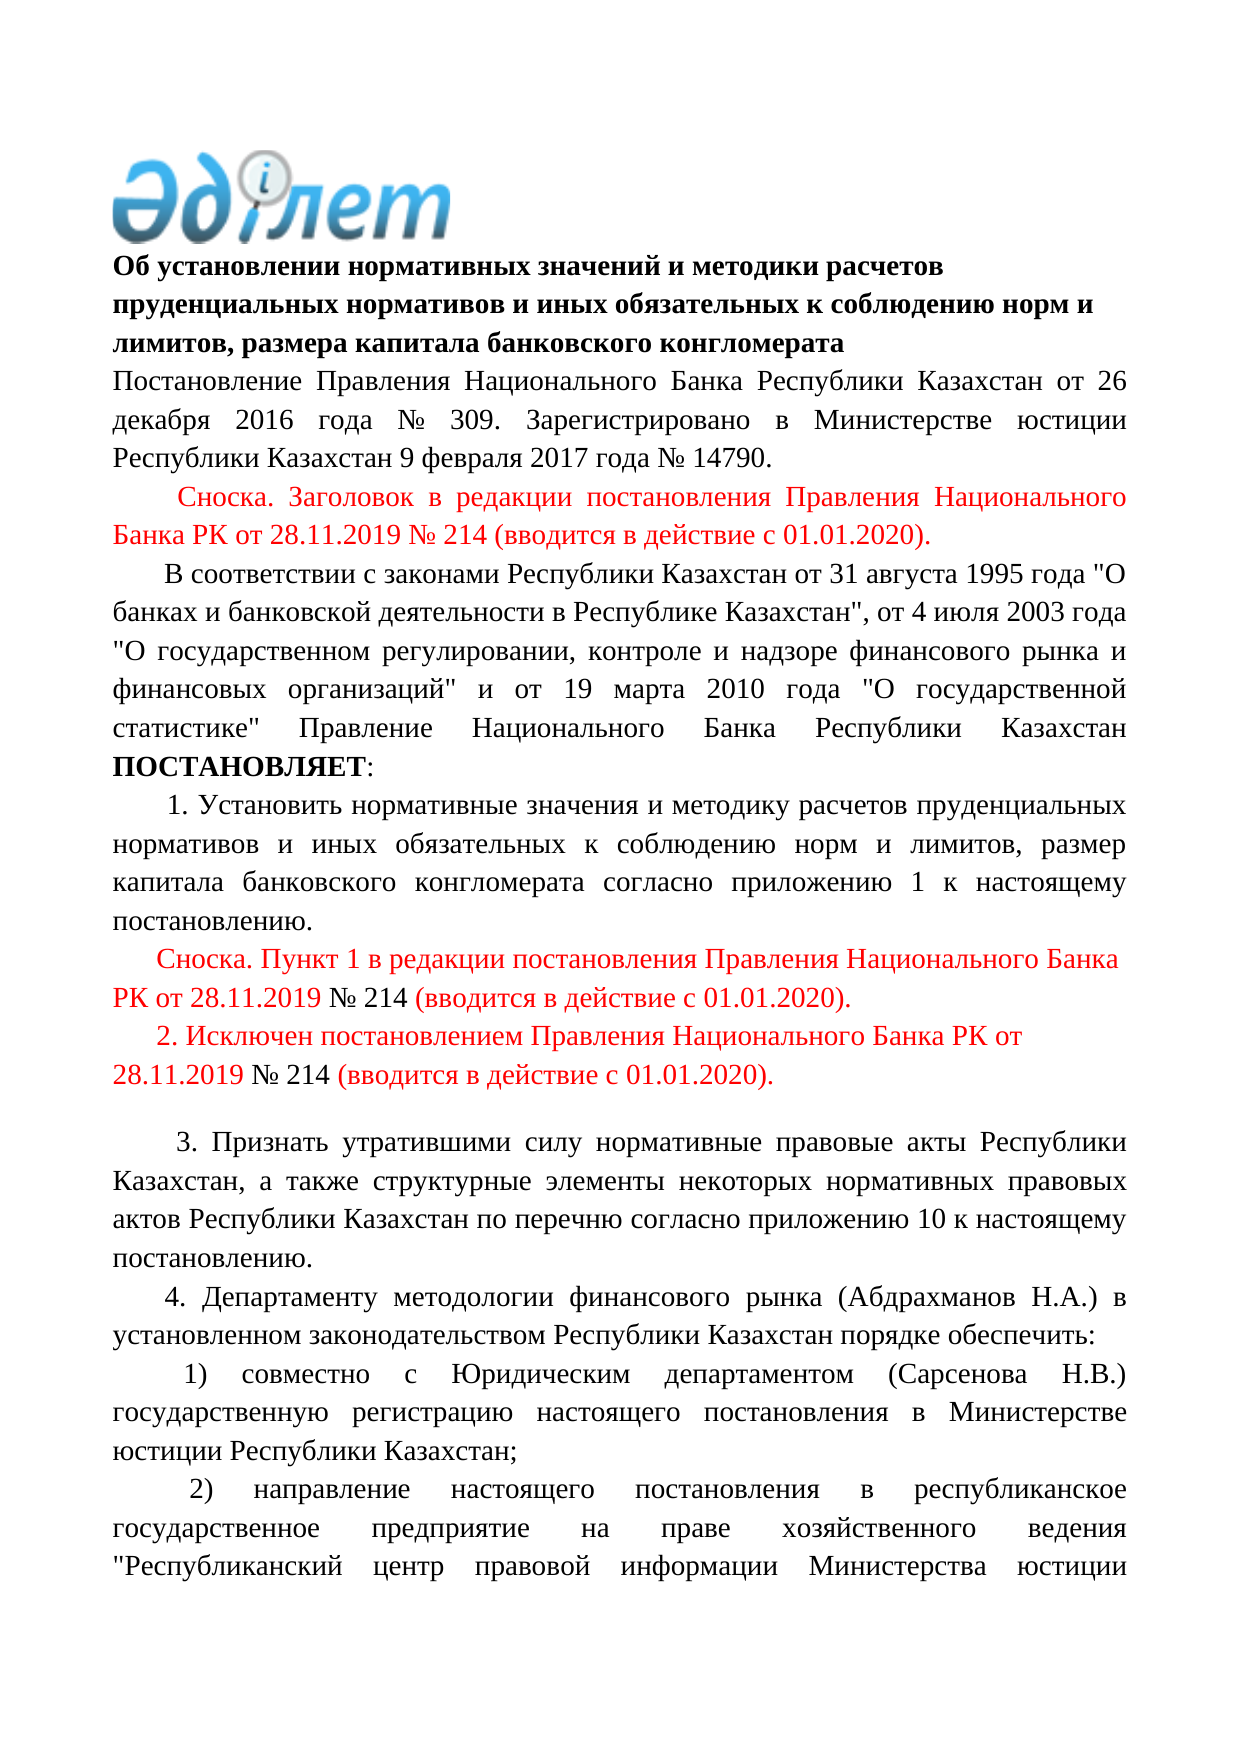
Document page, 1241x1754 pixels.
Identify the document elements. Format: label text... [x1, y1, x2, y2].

text Об установлении нормативных значений и методики расчетов пруденциальных нормативов и иных обязательных к соблюдению норм и лимитов, размера капитала банковского конгломерата [112, 248, 1128, 358]
text Сноска. Пункт 1 в редакции постановления Правления Национального Банка РК от 28.11.2019 № 214 (вводится в действие с 01.01.2020). 2. Исключен постановлением Правления Национального Банка РК от 28.11.2019 № 214 (вводится в действие с 01.01.2020). [112, 941, 1128, 1121]
text 1) совместно с Юридическим департаментом (Сарсенова Н.В.) государственную регистрацию настоящего постановления в Министерстве юстиции Республики Казахстан; [112, 1356, 1128, 1466]
text Сноска. Заголовок в редакции постановления Правления Национального Банка РК от 28.11.2019 № 214 (вводится в действие с 01.01.2020). [112, 479, 1128, 551]
picture [112, 150, 451, 244]
text В соответствии с законами Республики Казахстан от 31 августа 1995 года "О банках и банковской деятельности в Республике Казахстан", от 4 июля 2003 года "О государственном регулировании, контроле и надзоре финансового рынка и финансовых организаций" и от 19 марта 2010 года "О государственной статистике" Правление Национального Банка Республики Казахстан ПОСТАНОВЛЯЕТ: [112, 556, 1128, 782]
text 1. Установить нормативные значения и методику расчетов пруденциальных нормативов и иных обязательных к соблюдению норм и лимитов, размер капитала банковского конгломерата согласно приложению 1 к настоящему постановлению. [112, 787, 1128, 936]
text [112, 1471, 1128, 1582]
text 3. Признать утратившими силу нормативные правовые акты Республики Казахстан, а также структурные элементы некоторых нормативных правовых актов Республики Казахстан по перечню согласно приложению 10 к настоящему постановлению. [112, 1124, 1128, 1274]
text Постановление Правления Национального Банка Республики Казахстан от 26 декабря 2016 года № 309. Зарегистрировано в Министерстве юстиции Республики Казахстан 9 февраля 2017 года № 14790. [112, 363, 1128, 474]
text 4. Департаменту методологии финансового рынка (Абдрахманов Н.А.) в установленном законодательством Республики Казахстан порядке обеспечить: [112, 1279, 1128, 1351]
